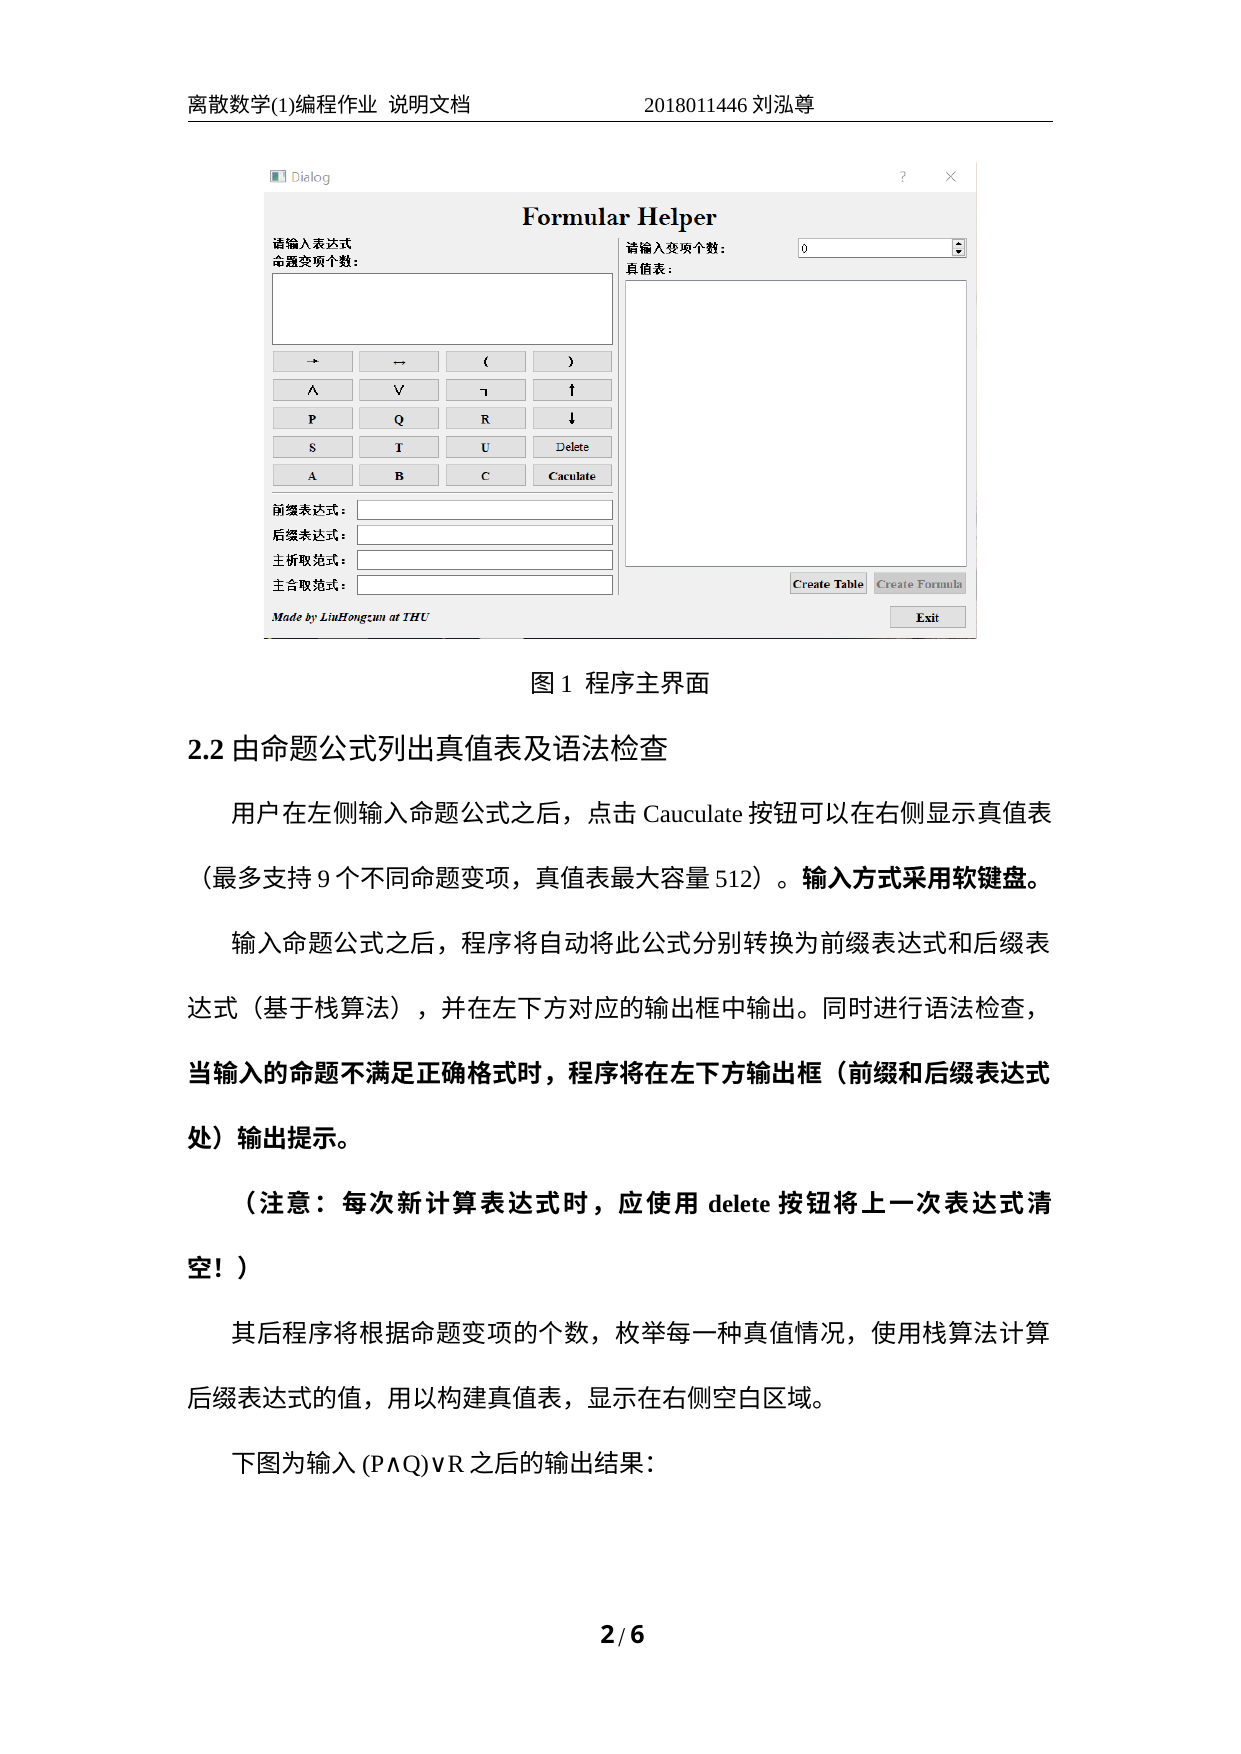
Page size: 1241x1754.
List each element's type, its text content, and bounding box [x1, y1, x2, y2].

text （注意：每次新计算表达式时，应使用delete按钮将上一次表达式清空！） [187, 1169, 1053, 1299]
text 下图为输入 (P∧Q)∨R之后的输出结果： [187, 1429, 1053, 1494]
picture [263, 162, 977, 639]
text 输入命题公式之后，程序将自动将此公式分别转换为前缀表达式和后缀表达式（基于栈算法），并在左下方对应的输出框中输出。同时进行语法检查，当输入的命题不满足正确格式时，程序将在左下方输出框（前缀和后缀表达式处）输出提示。 [187, 909, 1053, 1169]
text 用户在左侧输入命题公式之后，点击Cauculate按钮可以在右侧显示真值表（最多支持9个不同命题变项，真值表最大容量512）。输入方式采用软键盘。 [187, 779, 1053, 909]
text 2.2 由命题公式列出真值表及语法检查 [187, 714, 1053, 779]
text 图1 程序主界面 [187, 649, 1053, 714]
text 其后程序将根据命题变项的个数，枚举每一种真值情况，使用栈算法计算后缀表达式的值，用以构建真值表，显示在右侧空白区域。 [187, 1299, 1053, 1429]
